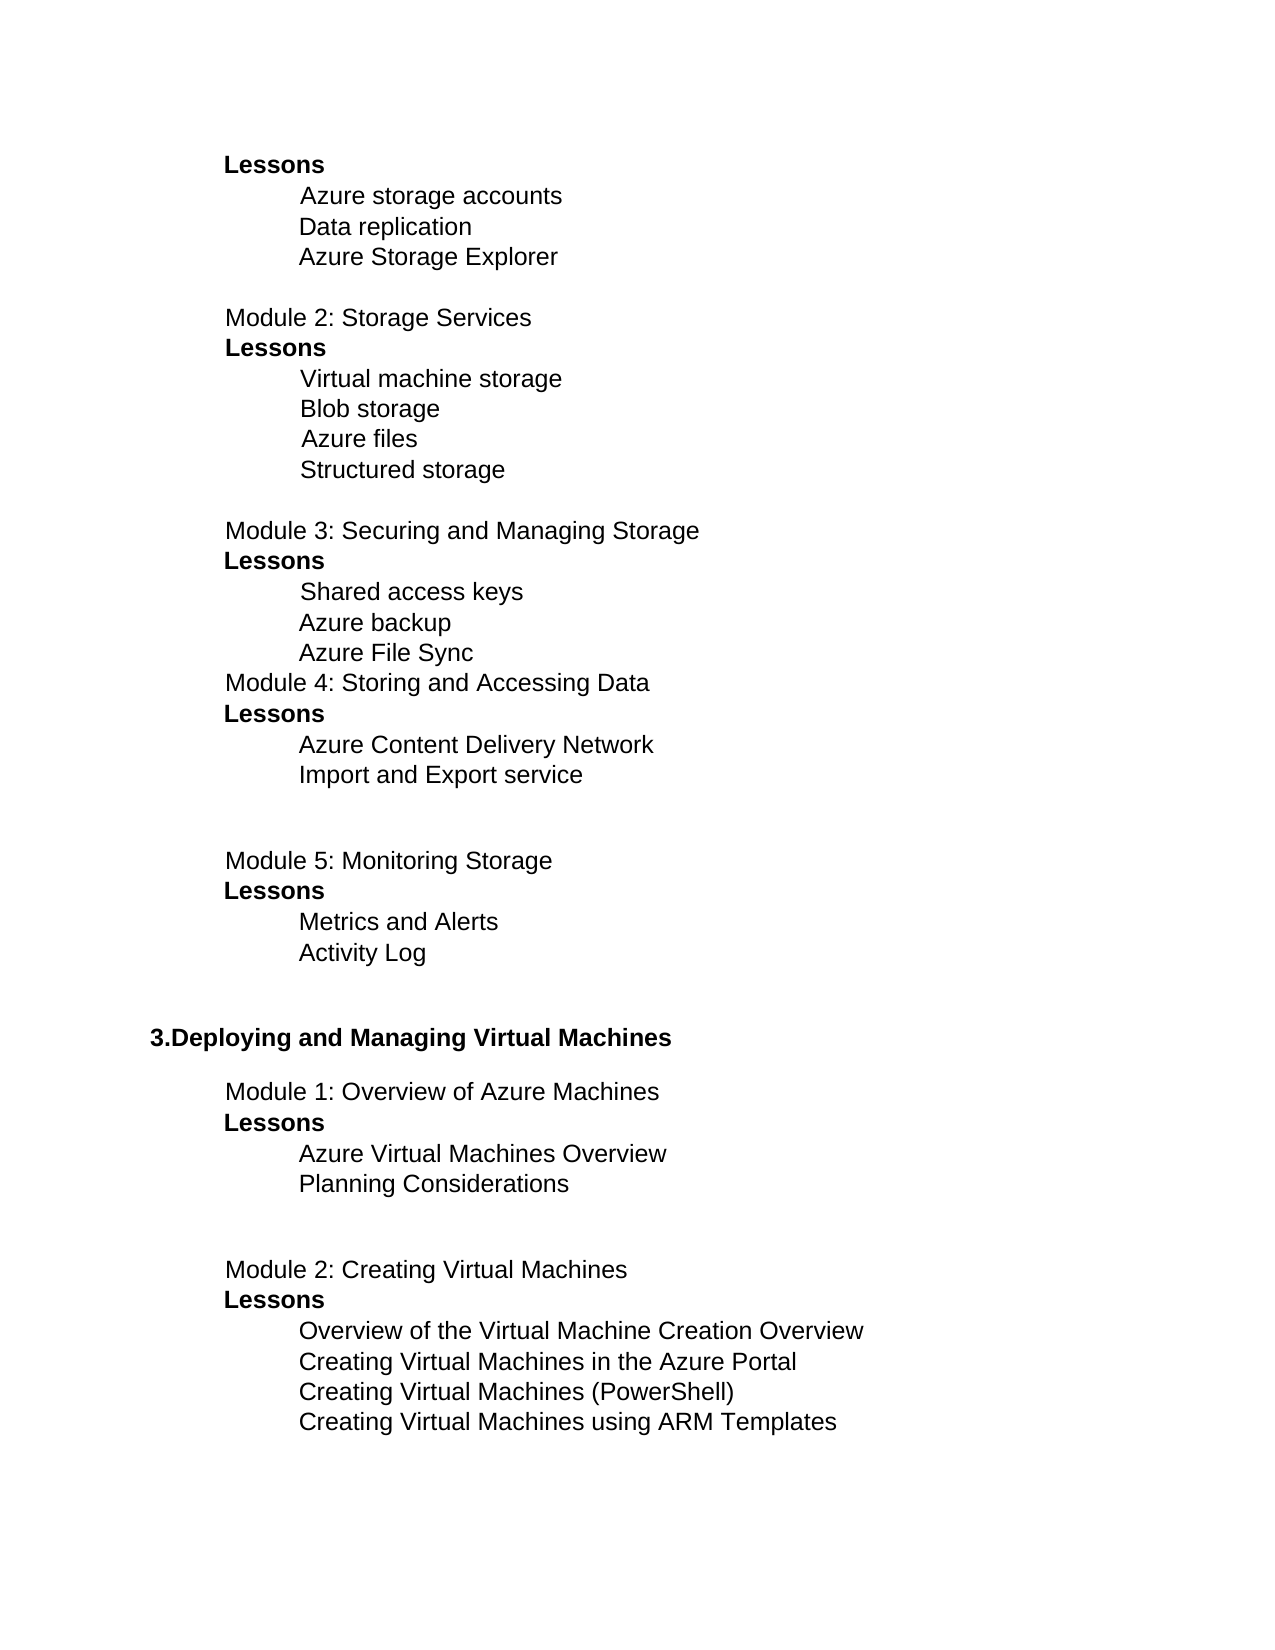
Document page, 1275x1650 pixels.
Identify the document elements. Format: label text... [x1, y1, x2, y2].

text Virtual machine storage [226, 363, 1125, 392]
text Creating Virtual Machines in the Azure Portal [298, 1346, 1125, 1375]
text Module 2: Storage Services [225, 303, 1125, 331]
text Metrics and Alerts [298, 907, 1125, 936]
text Module 4: Storing and Accessing Data [225, 668, 1125, 697]
text Creating Virtual Machines using ARM Templates [298, 1407, 1125, 1436]
text Data replication [298, 211, 1125, 240]
text Shared access keys [225, 577, 1125, 606]
subtitle Lessons [223, 699, 1125, 727]
text Creating Virtual Machines (PowerShell) [298, 1377, 1125, 1406]
text Azure Storage Explorer [226, 242, 1125, 271]
text 3.Deploying and Managing Virtual Machines [150, 1023, 1125, 1051]
text Module 5: Monitoring Storage [225, 846, 1125, 874]
subtitle Lessons [223, 1285, 1125, 1314]
text Planning Considerations [298, 1169, 1125, 1198]
text Azure files [301, 424, 1125, 453]
text Azure File Sync [298, 638, 1125, 667]
text Activity Log [298, 937, 1125, 966]
text Azure Content Delivery Network [298, 730, 1125, 758]
text Azure backup [298, 607, 1125, 636]
text Azure Virtual Machines Overview [298, 1139, 1125, 1167]
text Import and Export service [298, 760, 1125, 789]
text Lessons [225, 333, 1125, 362]
text Overview of the Virtual Machine Creation Overview [298, 1316, 1125, 1345]
text Blob storage [226, 394, 1125, 423]
subtitle Lessons [223, 1108, 1125, 1136]
subtitle Lessons [223, 876, 1125, 905]
subtitle Lessons [223, 546, 1125, 575]
subtitle Lessons [223, 150, 1125, 179]
text Azure storage accounts [225, 181, 1125, 210]
text Structured storage [226, 455, 1125, 483]
text Module 1: Overview of Azure Machines [225, 1077, 1125, 1106]
text Module 3: Securing and Managing Storage [225, 516, 1125, 544]
text Module 2: Creating Virtual Machines [225, 1254, 1125, 1283]
